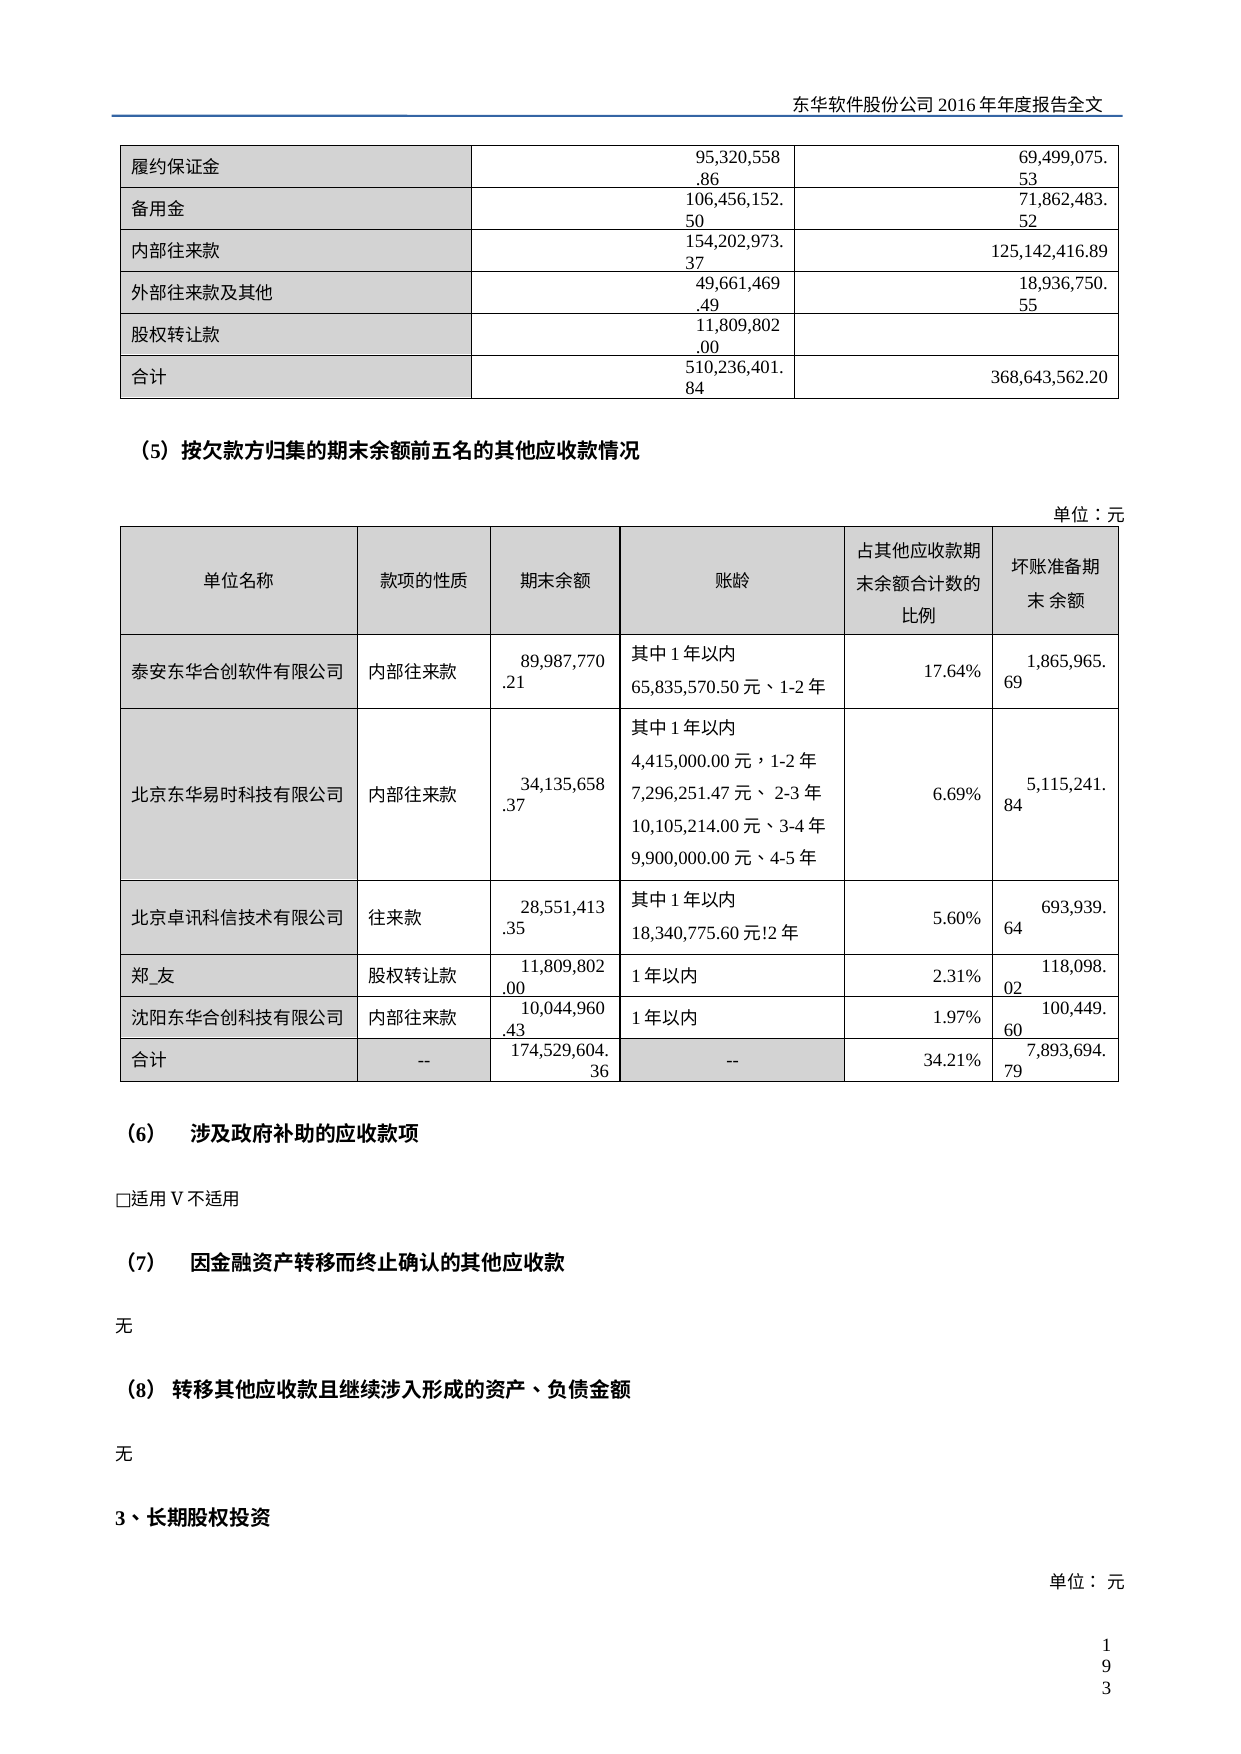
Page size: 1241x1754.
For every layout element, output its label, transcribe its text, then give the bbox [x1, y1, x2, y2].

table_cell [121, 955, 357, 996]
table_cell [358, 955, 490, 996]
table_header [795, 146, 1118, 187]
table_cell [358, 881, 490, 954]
text □适用V不适用 [115, 1185, 1124, 1211]
text （7） 因金融资产转移而终止确认的其他应收款 [115, 1248, 1124, 1276]
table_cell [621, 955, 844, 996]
text 单位：元 [115, 502, 1124, 526]
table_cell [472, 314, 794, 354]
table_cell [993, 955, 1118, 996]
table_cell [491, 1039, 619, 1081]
text （5）按欠款方归集的期末余额前五名的其他应收款情况 [115, 436, 1124, 464]
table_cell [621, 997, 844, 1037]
text 无 [115, 1314, 1124, 1338]
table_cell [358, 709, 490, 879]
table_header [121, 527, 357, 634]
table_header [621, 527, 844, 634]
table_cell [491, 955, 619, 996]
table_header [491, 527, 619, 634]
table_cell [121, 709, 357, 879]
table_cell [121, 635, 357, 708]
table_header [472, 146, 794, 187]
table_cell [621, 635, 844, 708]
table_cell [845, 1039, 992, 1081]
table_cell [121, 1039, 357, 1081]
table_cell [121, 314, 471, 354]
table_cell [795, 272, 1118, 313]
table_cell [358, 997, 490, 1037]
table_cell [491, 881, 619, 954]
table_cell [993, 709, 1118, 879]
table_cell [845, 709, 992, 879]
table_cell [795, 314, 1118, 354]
text 3、长期股权投资 [115, 1503, 1124, 1532]
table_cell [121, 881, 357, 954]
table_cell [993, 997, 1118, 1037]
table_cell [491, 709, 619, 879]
text （8） 转移其他应收款且继续涉入形成的资产、负债金额 [115, 1376, 1124, 1404]
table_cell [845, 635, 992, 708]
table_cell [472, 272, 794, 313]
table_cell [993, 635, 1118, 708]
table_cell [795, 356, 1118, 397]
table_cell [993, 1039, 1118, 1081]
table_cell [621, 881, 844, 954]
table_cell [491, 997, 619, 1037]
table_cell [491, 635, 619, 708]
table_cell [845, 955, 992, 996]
text 单位： 元 [115, 1569, 1124, 1593]
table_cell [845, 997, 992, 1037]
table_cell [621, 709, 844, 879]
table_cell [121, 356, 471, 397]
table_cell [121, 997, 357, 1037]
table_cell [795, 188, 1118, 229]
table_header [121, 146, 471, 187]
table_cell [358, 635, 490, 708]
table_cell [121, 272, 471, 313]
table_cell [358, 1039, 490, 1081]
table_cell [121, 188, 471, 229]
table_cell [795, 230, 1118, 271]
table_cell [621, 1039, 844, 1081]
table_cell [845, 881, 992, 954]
text 无 [115, 1442, 1124, 1466]
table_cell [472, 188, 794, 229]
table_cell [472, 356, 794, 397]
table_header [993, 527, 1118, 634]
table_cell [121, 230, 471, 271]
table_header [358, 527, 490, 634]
text （6） 涉及政府补助的应收款项 [115, 1119, 1124, 1147]
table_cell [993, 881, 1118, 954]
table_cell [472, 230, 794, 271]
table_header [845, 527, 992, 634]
